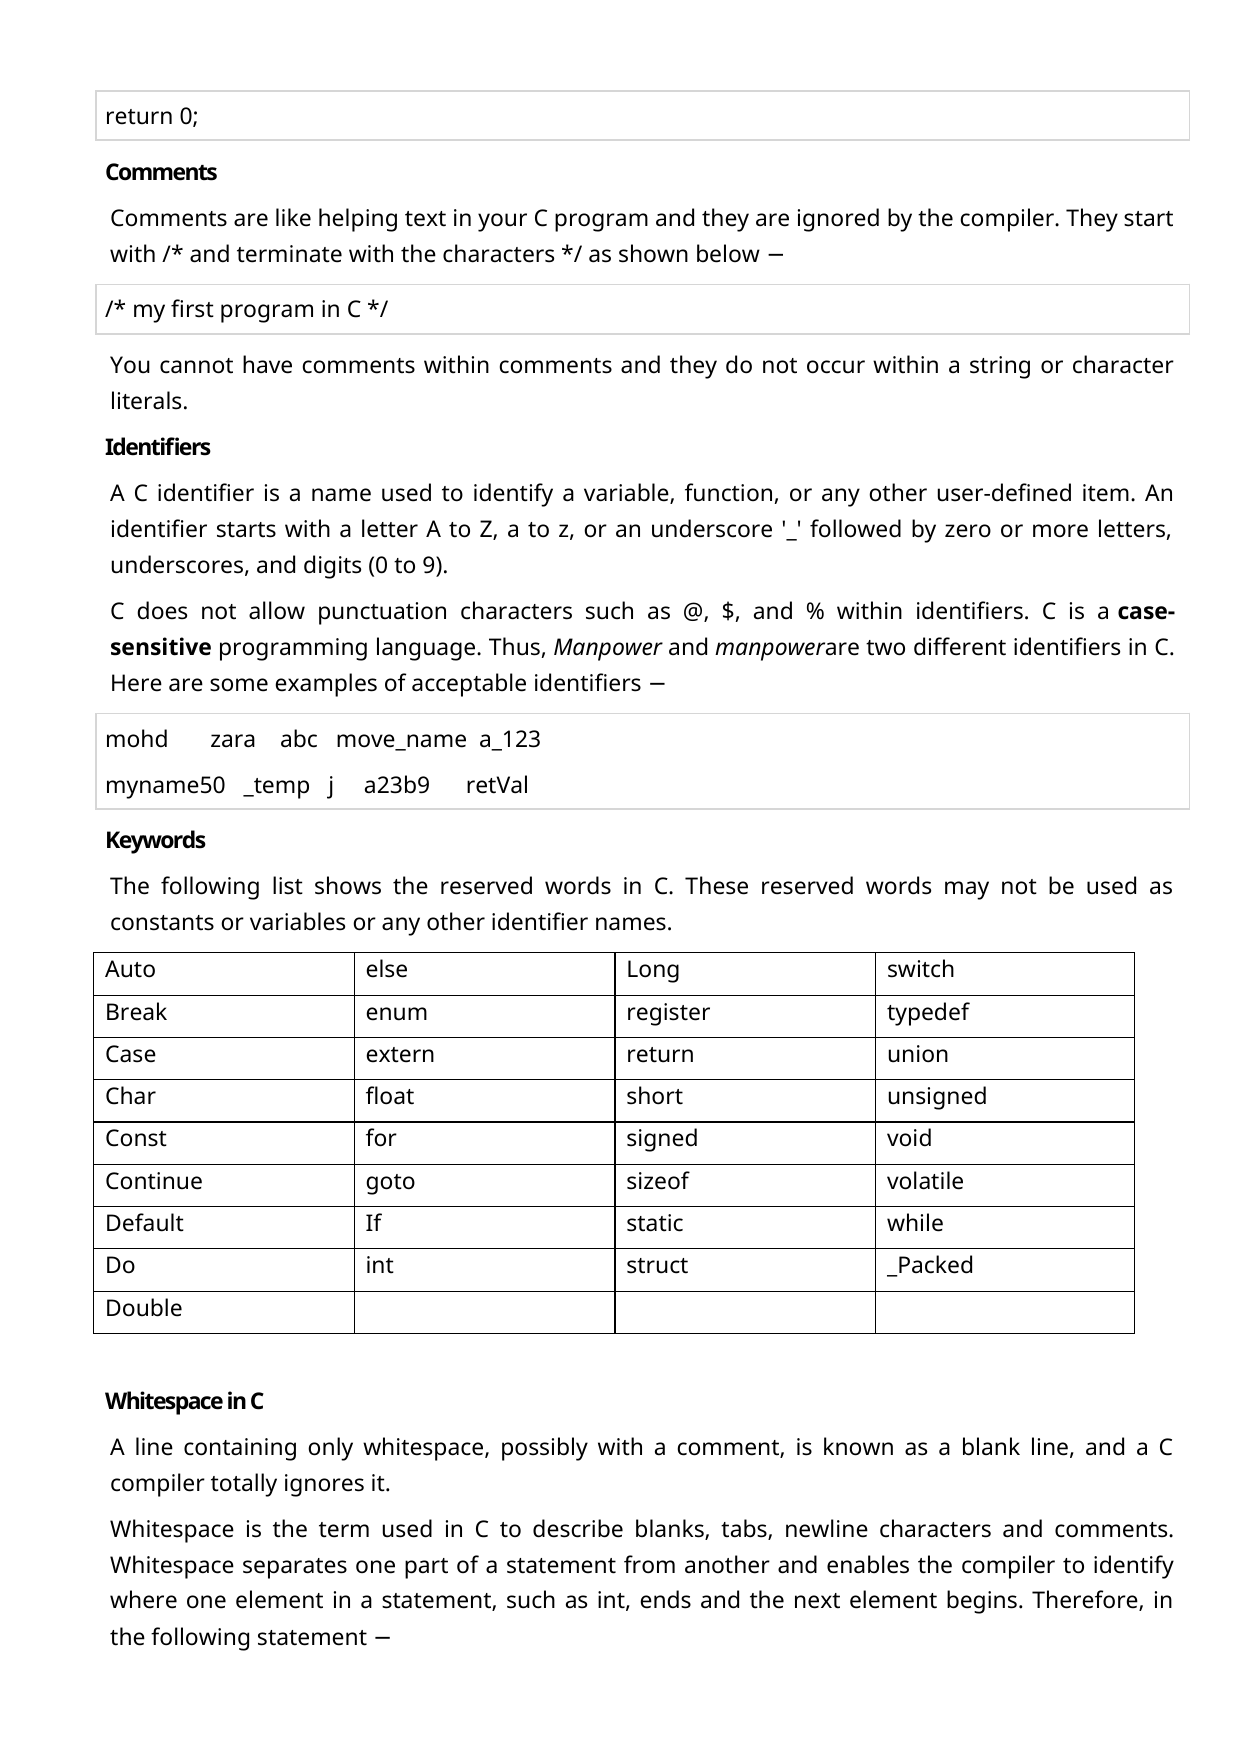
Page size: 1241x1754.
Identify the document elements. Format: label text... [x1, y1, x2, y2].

text /* my first program in C */ [97, 285, 1189, 333]
table_cell Double [94, 1292, 354, 1333]
table_cell [876, 1292, 1134, 1333]
table_cell return [616, 1038, 875, 1079]
text The following list shows the reserved words in C. These reserved words may not be used as constants or variables or any other identifier names. [110, 870, 1175, 937]
table_header switch [876, 953, 1134, 994]
table_cell static [616, 1207, 875, 1248]
subtitle Comments [105, 156, 1175, 187]
table_cell sizeof [616, 1165, 875, 1206]
table_cell for [355, 1123, 614, 1164]
table_cell Case [94, 1038, 354, 1079]
table_cell Break [94, 996, 354, 1037]
text myname50 _temp j a23b9 retVal [97, 759, 1189, 808]
text A line containing only whitespace, possibly with a comment, is known as a blank line, and a C compiler totally ignores it. [110, 1431, 1175, 1498]
subtitle Keywords [105, 824, 1175, 856]
table_cell If [355, 1207, 614, 1248]
table_cell while [876, 1207, 1134, 1248]
subtitle Identifiers [105, 431, 1175, 462]
text C does not allow punctuation characters such as @, $, and % within identifiers. C is a case-sensitive programming language. Thus, Manpower and manpowerare two different identifiers in C. Here are some examples of acceptable identifiers − [110, 595, 1175, 698]
table_cell union [876, 1038, 1134, 1079]
table_cell struct [616, 1249, 875, 1291]
text Comments are like helping text in your C program and they are ignored by the compiler. They start with /* and terminate with the characters */ as shown below − [110, 202, 1175, 269]
table_header else [355, 953, 614, 994]
table_cell register [616, 996, 875, 1037]
table_cell goto [355, 1165, 614, 1206]
text mohd zara abc move_name a_123 [97, 714, 1189, 754]
subtitle Whitespace in C [105, 1385, 1175, 1416]
table_cell int [355, 1249, 614, 1291]
table_cell Default [94, 1207, 354, 1248]
table_cell void [876, 1123, 1134, 1164]
table_cell Continue [94, 1165, 354, 1206]
text Whitespace is the term used in C to describe blanks, tabs, newline characters and comments. Whitespace separates one part of a statement from another and enables the compiler to identify where one element in a statement, such as int, ends and the next element begins. Therefore, in the following statement − [110, 1513, 1175, 1652]
table_cell Char [94, 1080, 354, 1121]
table_cell extern [355, 1038, 614, 1079]
table_cell enum [355, 996, 614, 1037]
table_cell [355, 1292, 614, 1333]
table_cell volatile [876, 1165, 1134, 1206]
table_header Auto [94, 953, 354, 994]
table_cell [616, 1292, 875, 1333]
table_cell typedef [876, 996, 1134, 1037]
text return 0; [97, 92, 1189, 139]
text You cannot have comments within comments and they do not occur within a string or character literals. [110, 349, 1175, 416]
table_cell Do [94, 1249, 354, 1291]
table_cell short [616, 1080, 875, 1121]
table_cell signed [616, 1123, 875, 1164]
table_cell Const [94, 1123, 354, 1164]
table_cell _Packed [876, 1249, 1134, 1291]
table_header Long [616, 953, 875, 994]
table_cell float [355, 1080, 614, 1121]
text A C identifier is a name used to identify a variable, function, or any other user-defined item. An identifier starts with a letter A to Z, a to z, or an underscore '_' followed by zero or more letters, underscores, and digits (0 to 9). [110, 477, 1175, 580]
table_cell unsigned [876, 1080, 1134, 1121]
